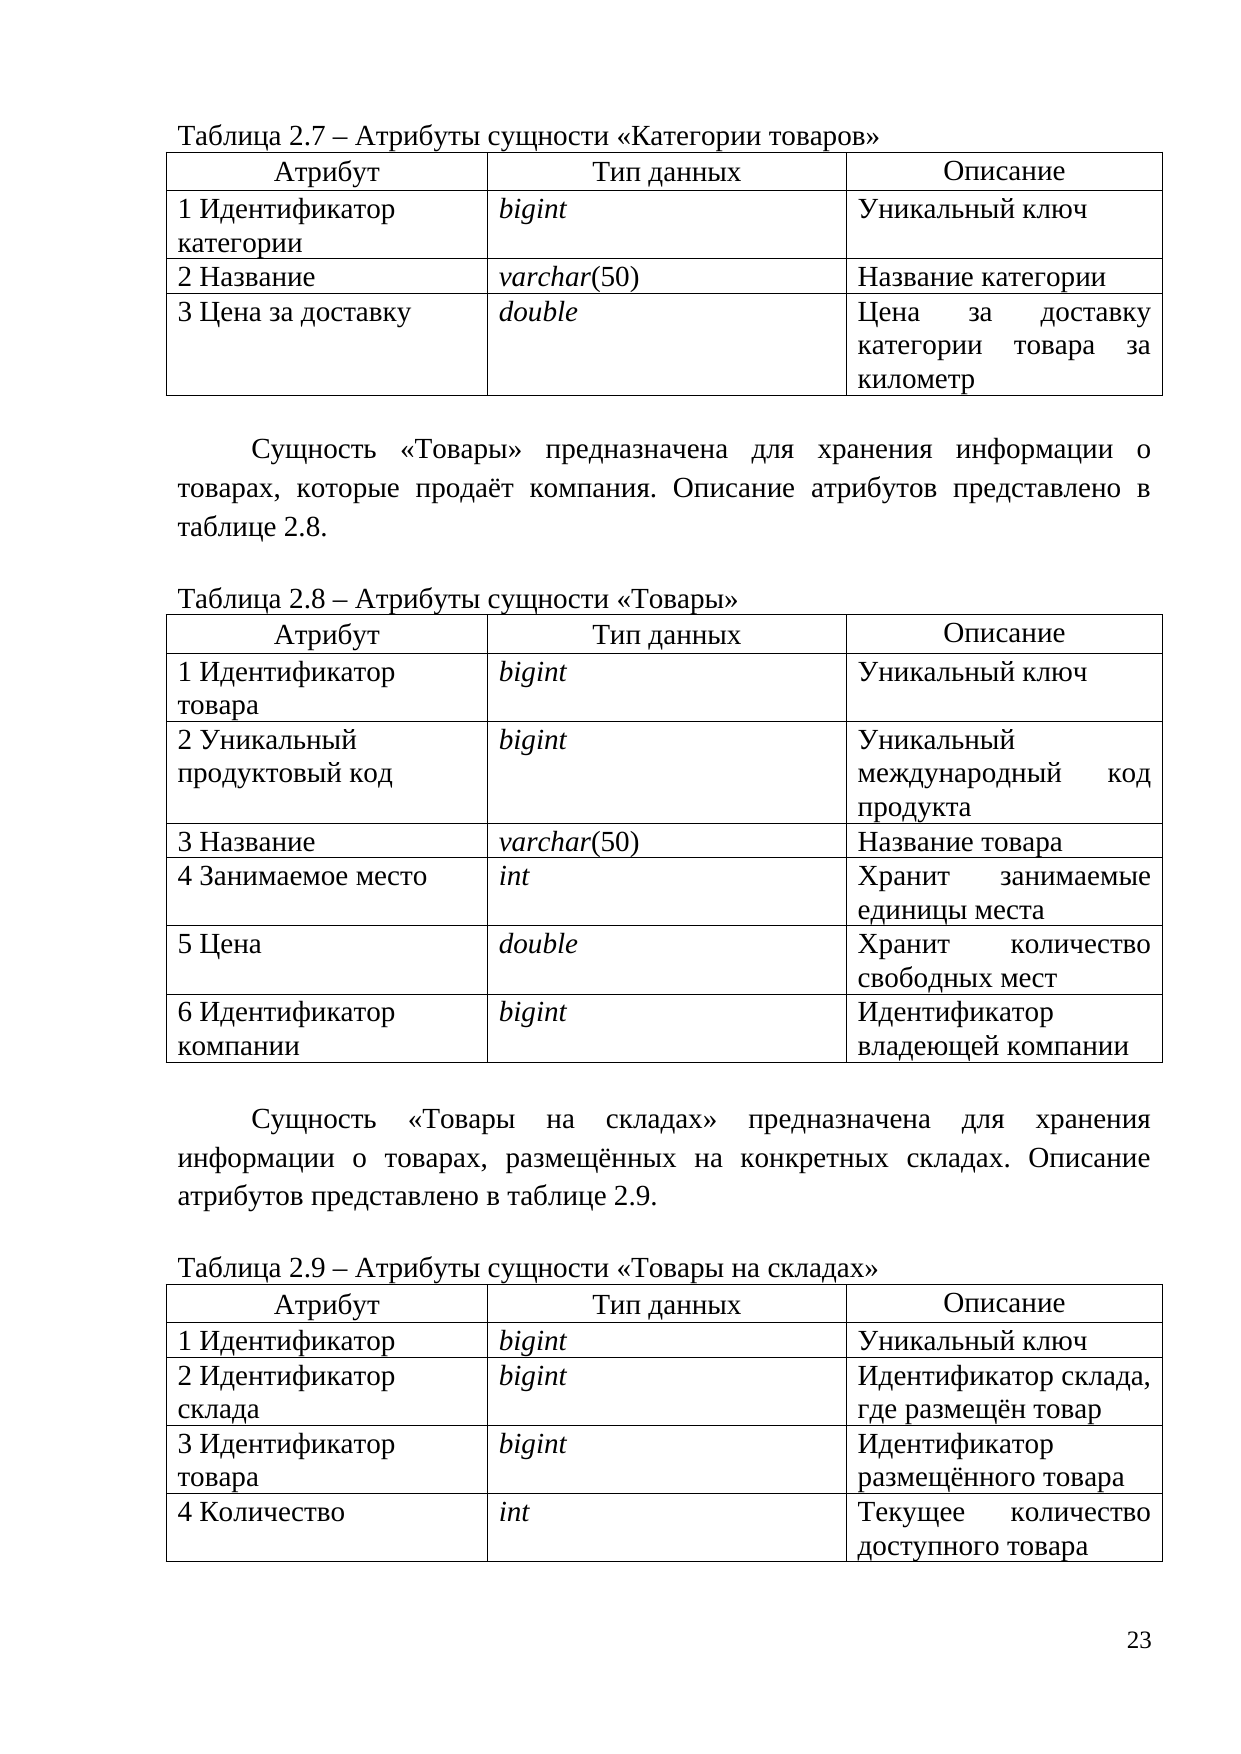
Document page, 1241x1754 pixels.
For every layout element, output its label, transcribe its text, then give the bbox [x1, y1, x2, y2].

text Таблица 2.7 – Атрибуты сущности «Категории товаров» [177, 118, 1152, 152]
table_cell 3 Идентификатор товара [167, 1426, 487, 1493]
table_cell double [488, 294, 846, 394]
table_header Тип данных [488, 153, 846, 190]
table_cell Хранит занимаемые единицы места [847, 858, 1162, 925]
table_cell Идентификатор склада, где размещён товар [847, 1358, 1162, 1425]
table_header Атрибут [167, 1285, 487, 1322]
text Сущность «Товары на складах» предназначена для хранения информации о товарах, размещённых на конкретных складах. Описание атрибутов представлено в таблице 2.9. [177, 1101, 1152, 1212]
table_cell bigint [488, 1426, 846, 1493]
table_cell 4 Занимаемое место [167, 858, 487, 925]
table_cell Идентификатор владеющей компании [847, 995, 1162, 1062]
table_cell Идентификатор размещённого товара [847, 1426, 1162, 1493]
table_header Атрибут [167, 153, 487, 190]
table_cell 2 Идентификатор склада [167, 1358, 487, 1425]
table_cell bigint [488, 1358, 846, 1425]
table_cell Уникальный ключ [847, 191, 1162, 258]
table_cell 1 Идентификатор [167, 1323, 487, 1357]
table_cell bigint [488, 995, 846, 1062]
table_cell Цена за доставку категории товара за километр [847, 294, 1162, 394]
table_cell Текущее количество доступного товара [847, 1494, 1162, 1561]
table_cell Хранит количество свободных мест [847, 926, 1162, 993]
table_cell Уникальный ключ [847, 654, 1162, 721]
table_cell 1 Идентификатор категории [167, 191, 487, 258]
table_cell varchar(50) [488, 259, 846, 293]
table_cell 3 Цена за доставку [167, 294, 487, 394]
table_cell Название категории [847, 259, 1162, 293]
table_cell Уникальный международный код продукта [847, 722, 1162, 823]
table_cell 2 Название [167, 259, 487, 293]
table_header Тип данных [488, 1285, 846, 1322]
table_cell 4 Количество [167, 1494, 487, 1561]
table_cell 3 Название [167, 824, 487, 857]
table_header Тип данных [488, 615, 846, 653]
table_header Атрибут [167, 615, 487, 653]
table_cell bigint [488, 191, 846, 258]
text Таблица 2.9 – Атрибуты сущности «Товары на складах» [177, 1250, 1152, 1284]
text Сущность «Товары» предназначена для хранения информации о товарах, которые продаёт компания. Описание атрибутов представлено в таблице 2.8. [177, 432, 1152, 542]
table_cell double [488, 926, 846, 993]
table_cell 2 Уникальный продуктовый код [167, 722, 487, 823]
table_cell 5 Цена [167, 926, 487, 993]
table_cell 1 Идентификатор товара [167, 654, 487, 721]
table_cell Уникальный ключ [847, 1323, 1162, 1357]
table_cell 6 Идентификатор компании [167, 995, 487, 1062]
table_cell int [488, 1494, 846, 1561]
table_cell bigint [488, 1323, 846, 1357]
text Таблица 2.8 – Атрибуты сущности «Товары» [177, 581, 1152, 614]
table_header Описание [847, 153, 1162, 190]
table_cell bigint [488, 654, 846, 721]
table_cell Название товара [847, 824, 1162, 857]
table_cell int [488, 858, 846, 925]
table_cell bigint [488, 722, 846, 823]
table_header Описание [847, 615, 1162, 653]
table_header Описание [847, 1285, 1162, 1322]
table_cell varchar(50) [488, 824, 846, 857]
